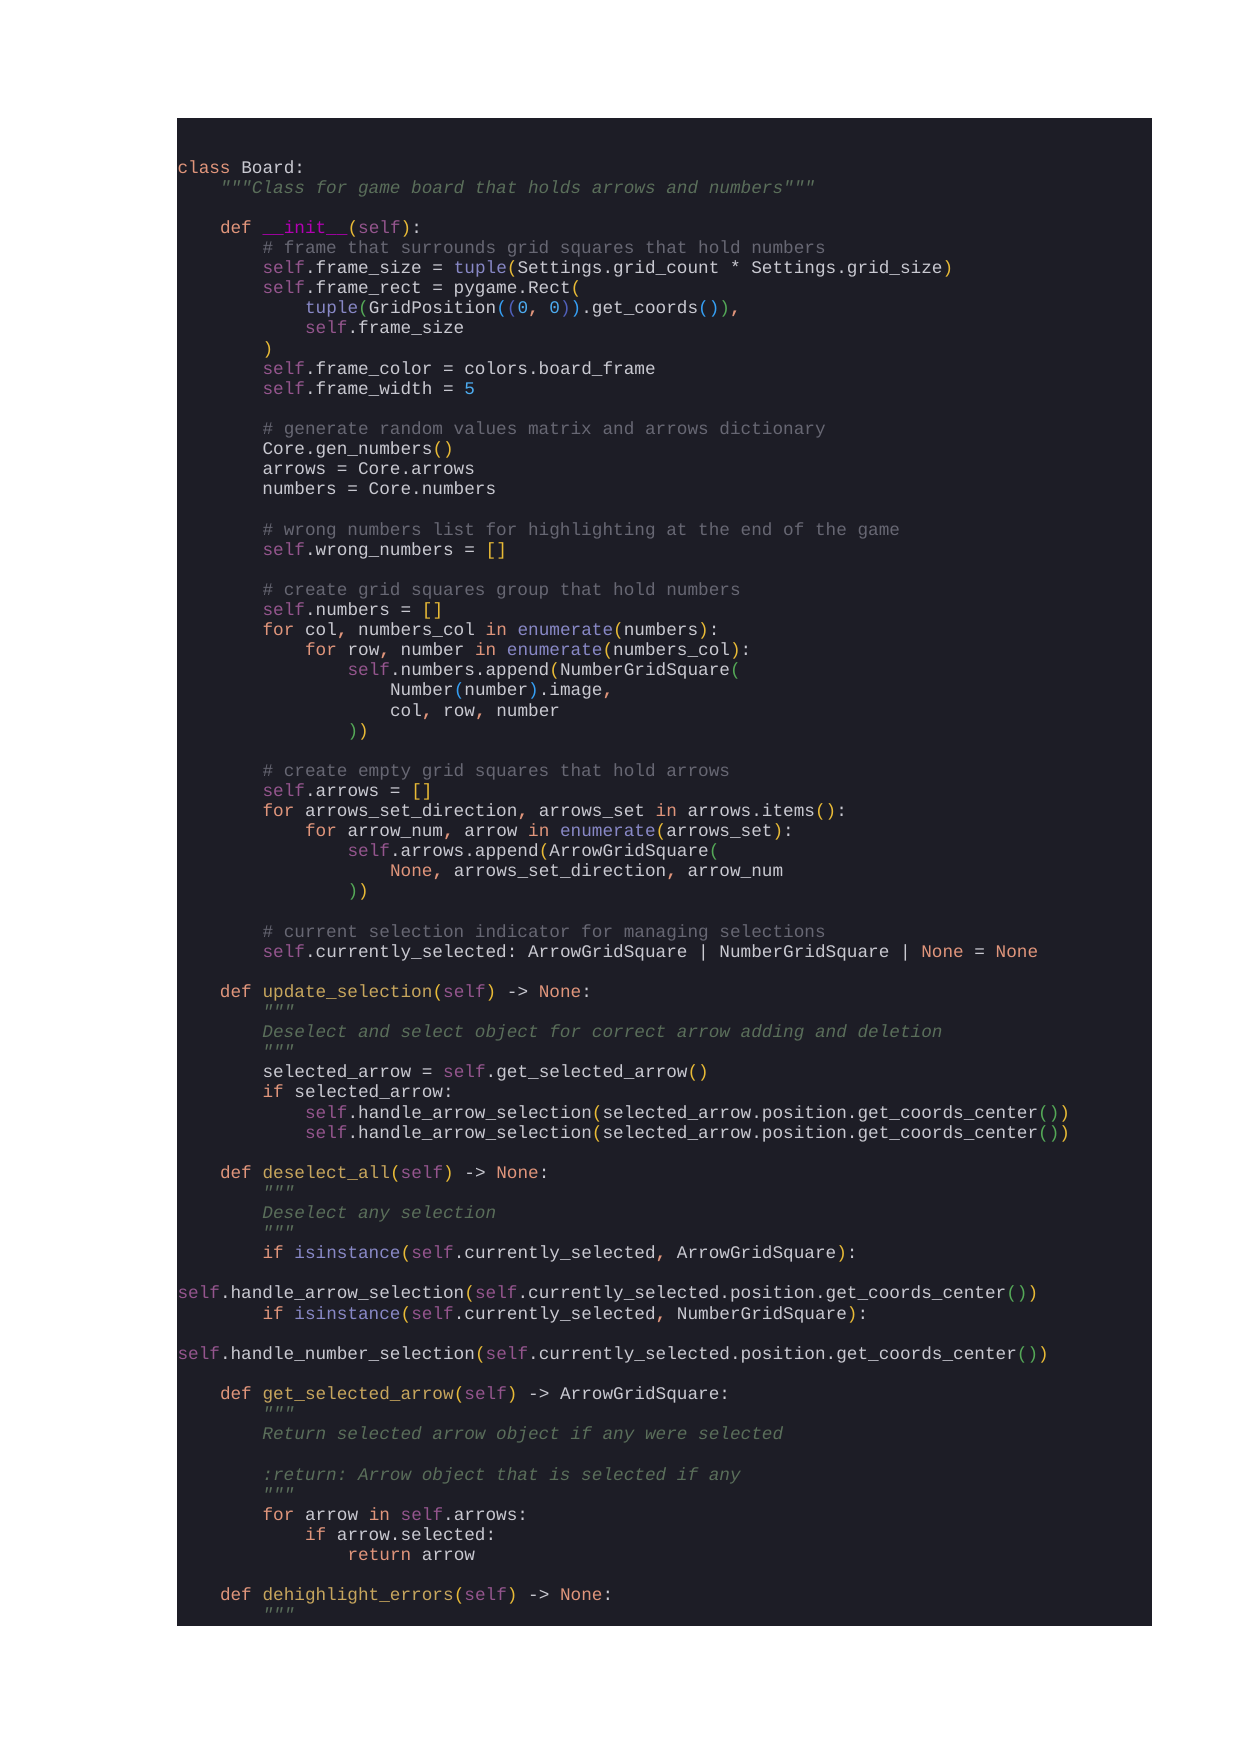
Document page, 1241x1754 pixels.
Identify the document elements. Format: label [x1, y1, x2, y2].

text [177, 118, 1152, 1626]
